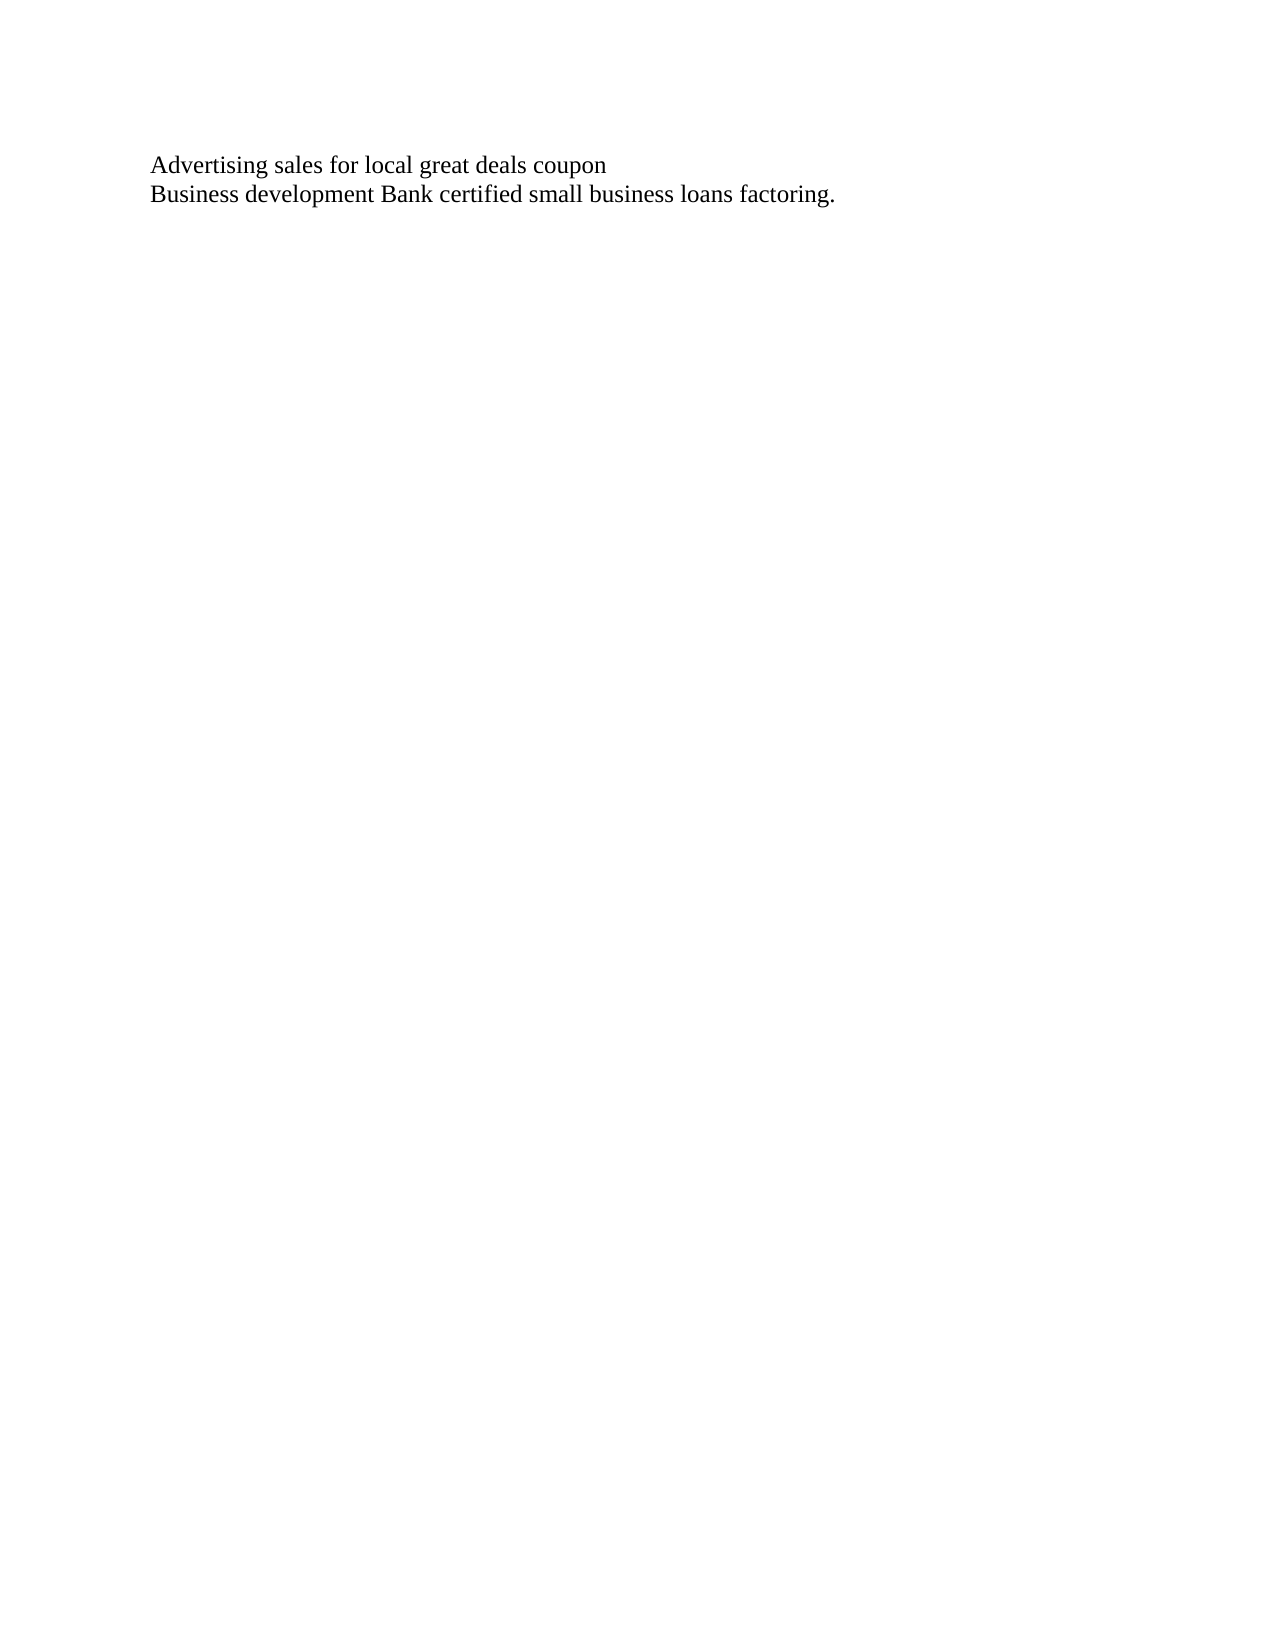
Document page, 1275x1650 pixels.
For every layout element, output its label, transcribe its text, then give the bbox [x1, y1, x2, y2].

text Business development Bank certified small business loans factoring. [150, 179, 1125, 207]
text Advertising sales for local great deals coupon [150, 150, 1125, 179]
